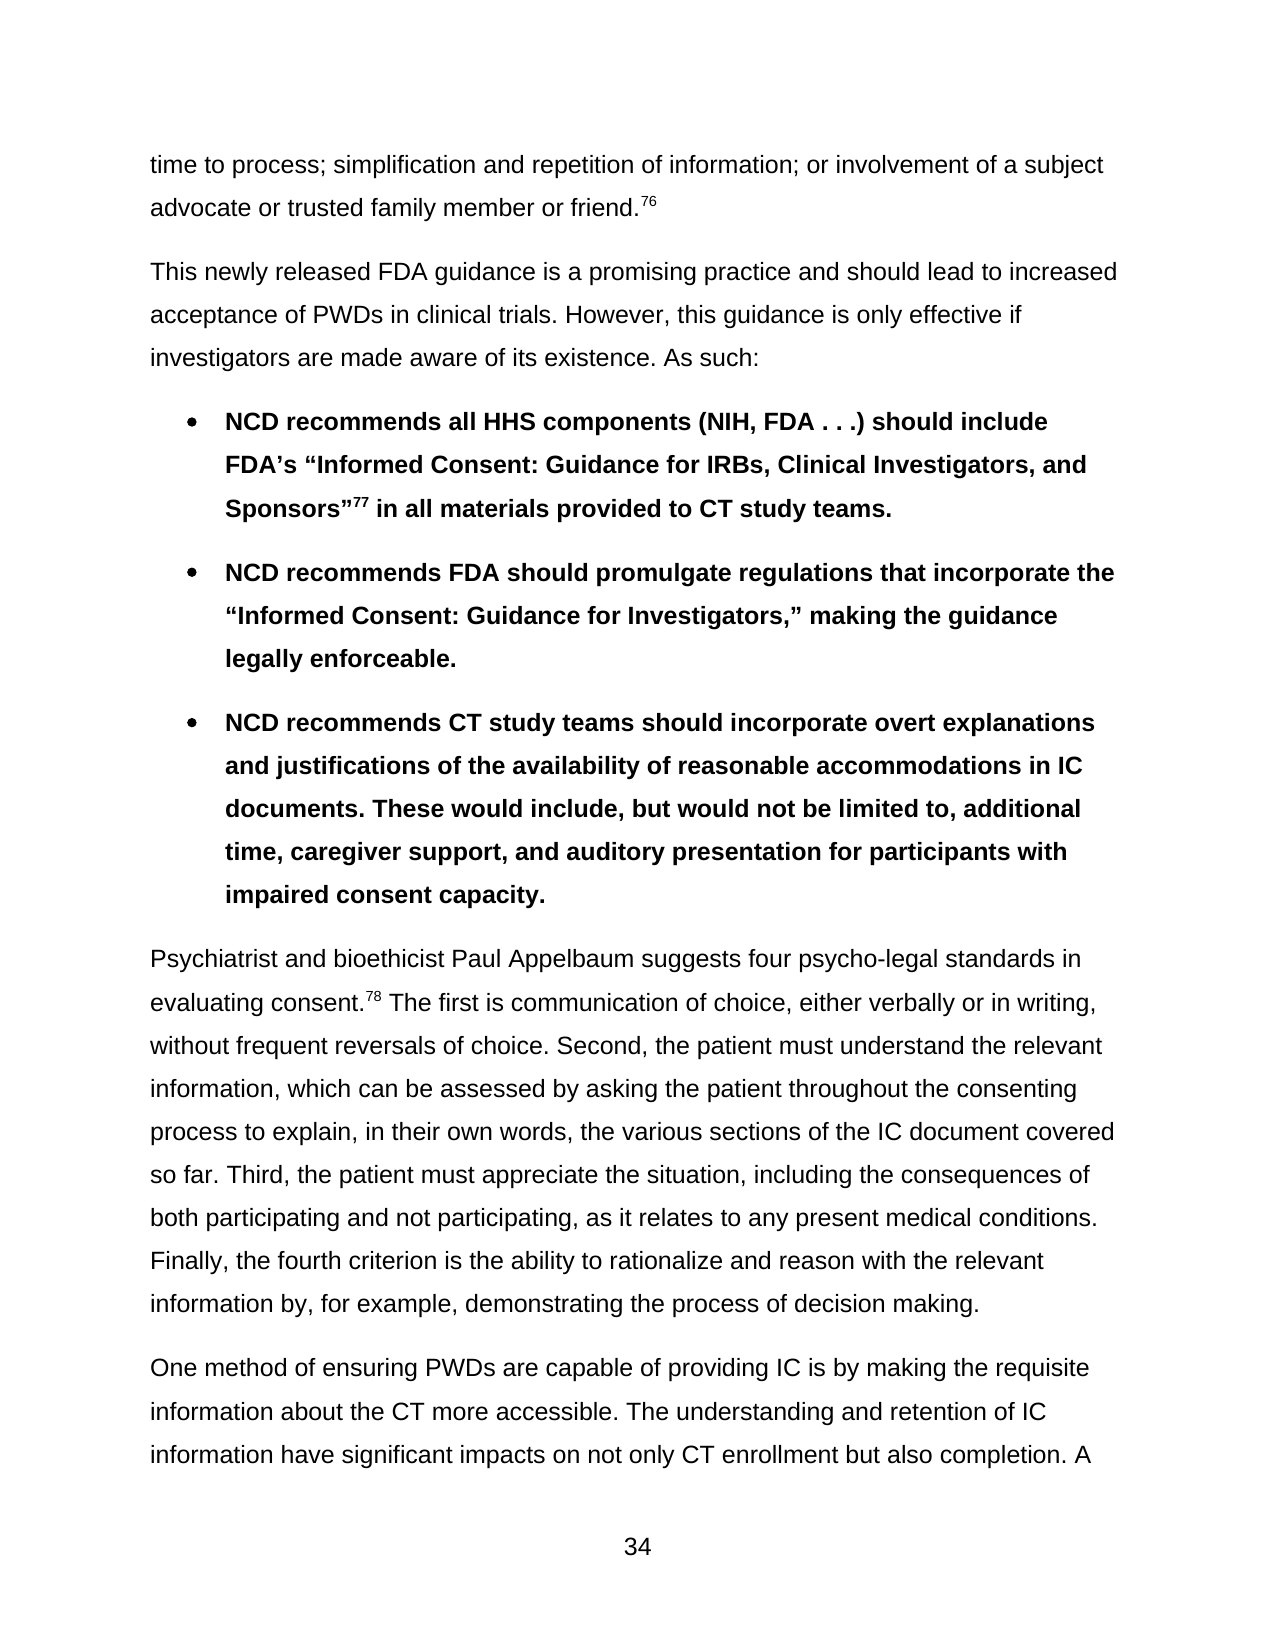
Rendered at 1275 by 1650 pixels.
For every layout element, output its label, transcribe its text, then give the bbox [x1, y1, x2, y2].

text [150, 1353, 1125, 1468]
text This newly released FDA guidance is a promising practice and should lead to increased acceptance of PWDs in clinical trials. However, this guidance is only effective if investigators are made aware of its existence. As such: [150, 257, 1125, 372]
text NCD recommends FDA should promulgate regulations that incorporate the “Informed Consent: Guidance for Investigators,” making the guidance legally enforceable. [187, 558, 1125, 673]
text Psychiatrist and bioethicist Paul Appelbaum suggests four psycho-legal standards in evaluating consent. The first is communication of choice, either verbally or in writing, without frequent reversals of choice. Second, the patient must understand the relevant information, which can be assessed by asking the patient throughout the consenting process to explain, in their own words, the various sections of the IC document covered so far. Third, the patient must appreciate the situation, including the consequences of both participating and not participating, as it relates to any present medical conditions. Finally, the fourth criterion is the ability to rationalize and reason with the relevant information by, for example, demonstrating the process of decision making. [150, 944, 1125, 1318]
text NCD recommends all HHS components (NIH, FDA . . .) should include FDA’s “Informed Consent: Guidance for IRBs, Clinical Investigators, and Sponsors” in all materials provided to CT study teams. [187, 407, 1125, 522]
text NCD recommends CT study teams should incorporate overt explanations and justifications of the availability of reasonable accommodations in IC documents. These would include, but would not be limited to, additional time, caregiver support, and auditory presentation for participants with impaired consent capacity. [187, 708, 1125, 909]
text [150, 150, 1125, 222]
